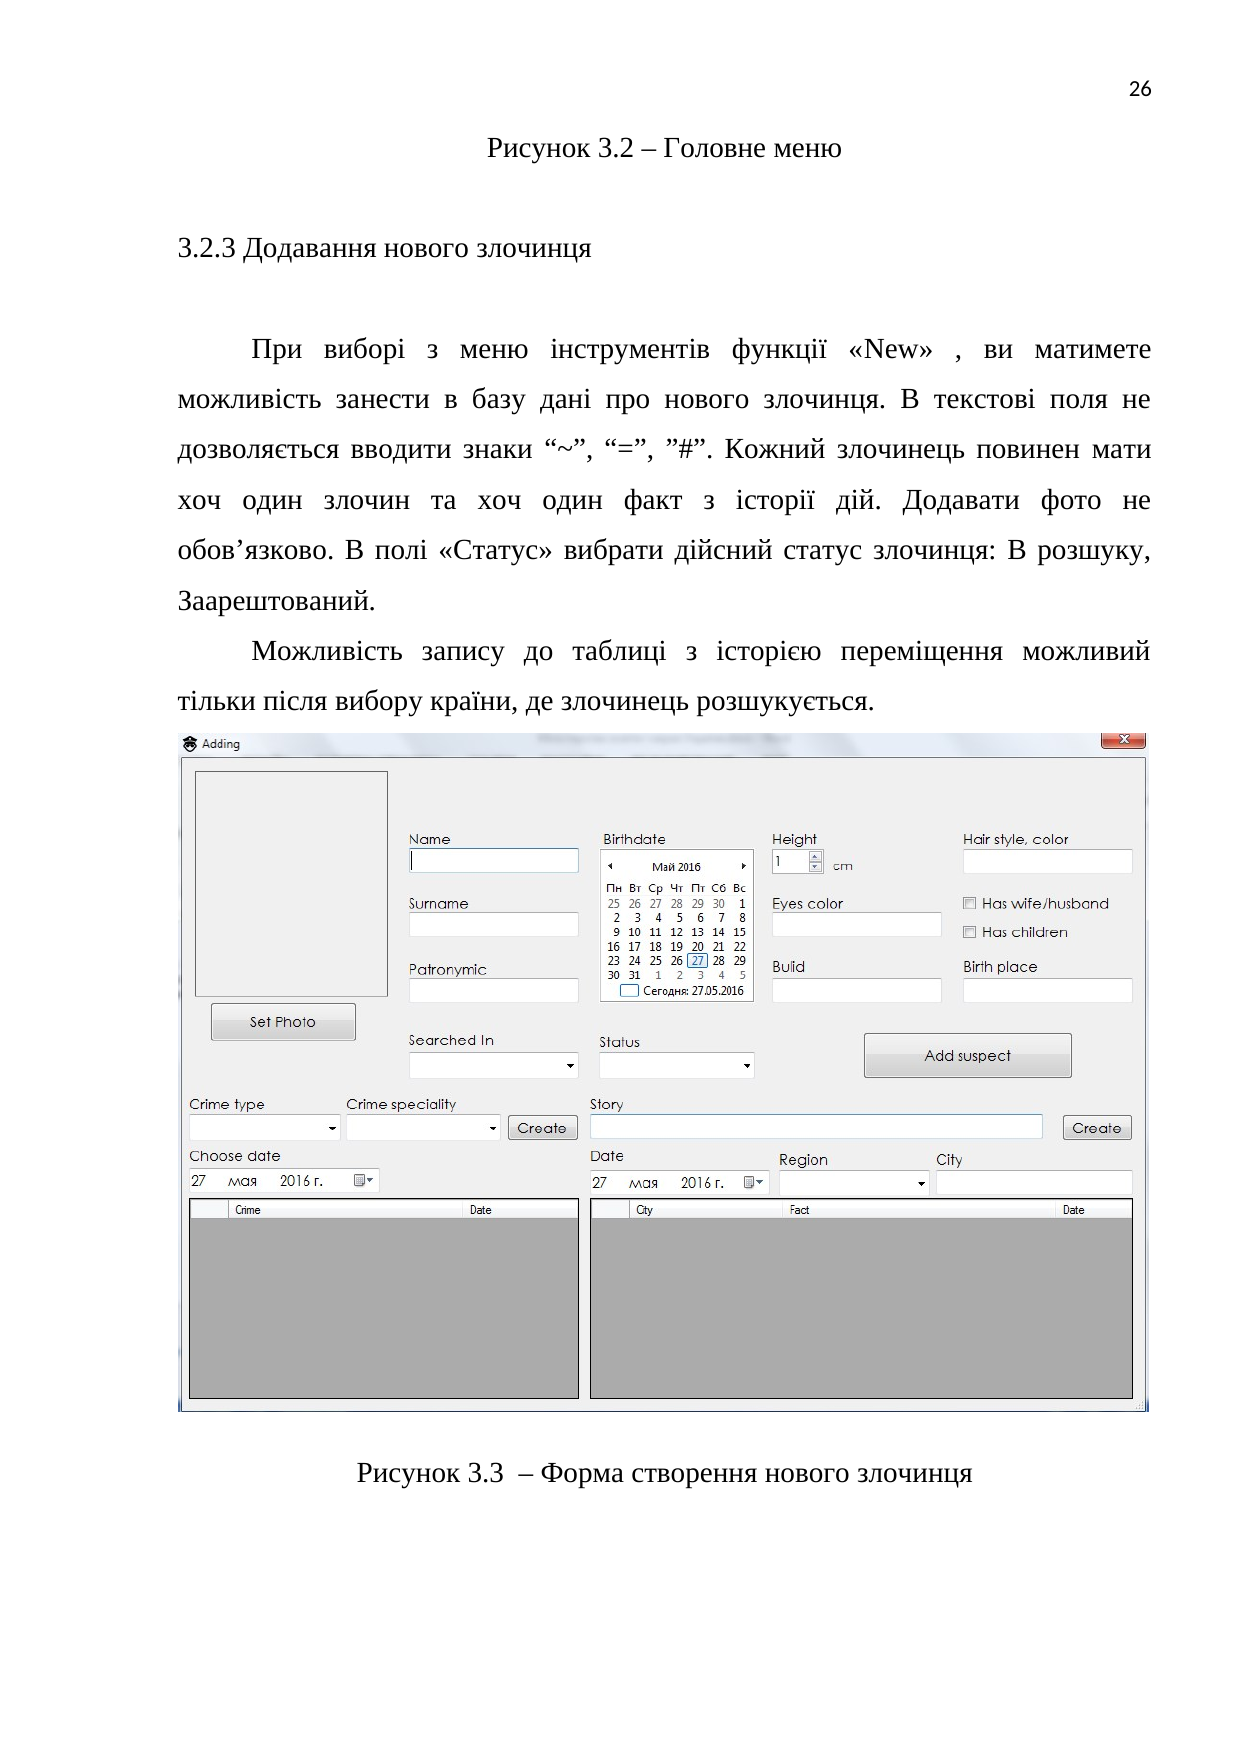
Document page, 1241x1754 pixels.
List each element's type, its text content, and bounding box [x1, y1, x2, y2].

text При виборі з меню інструментів функції «New» , ви матимете можливість занести в базу дані про нового злочинця. В текстові поля не дозволяється вводити знаки “~”, “=”, ”#”. Кожний злочинець повинен мати хоч один злочин та хоч один факт з історії дій. Додавати фото не обов’язково. В полі «Статус» вибрати дійсний статус злочинця: В розшуку, Заарештований. [177, 331, 1152, 616]
text Рисунок 3.2 – Головне меню [177, 130, 1152, 163]
text Можливість запису до таблиці з історією переміщення можливий тільки після вибору країни, де злочинець розшукується. [177, 633, 1152, 717]
text 3.2.3 Додавання нового злочинця [177, 230, 1152, 264]
picture [177, 733, 1148, 1411]
